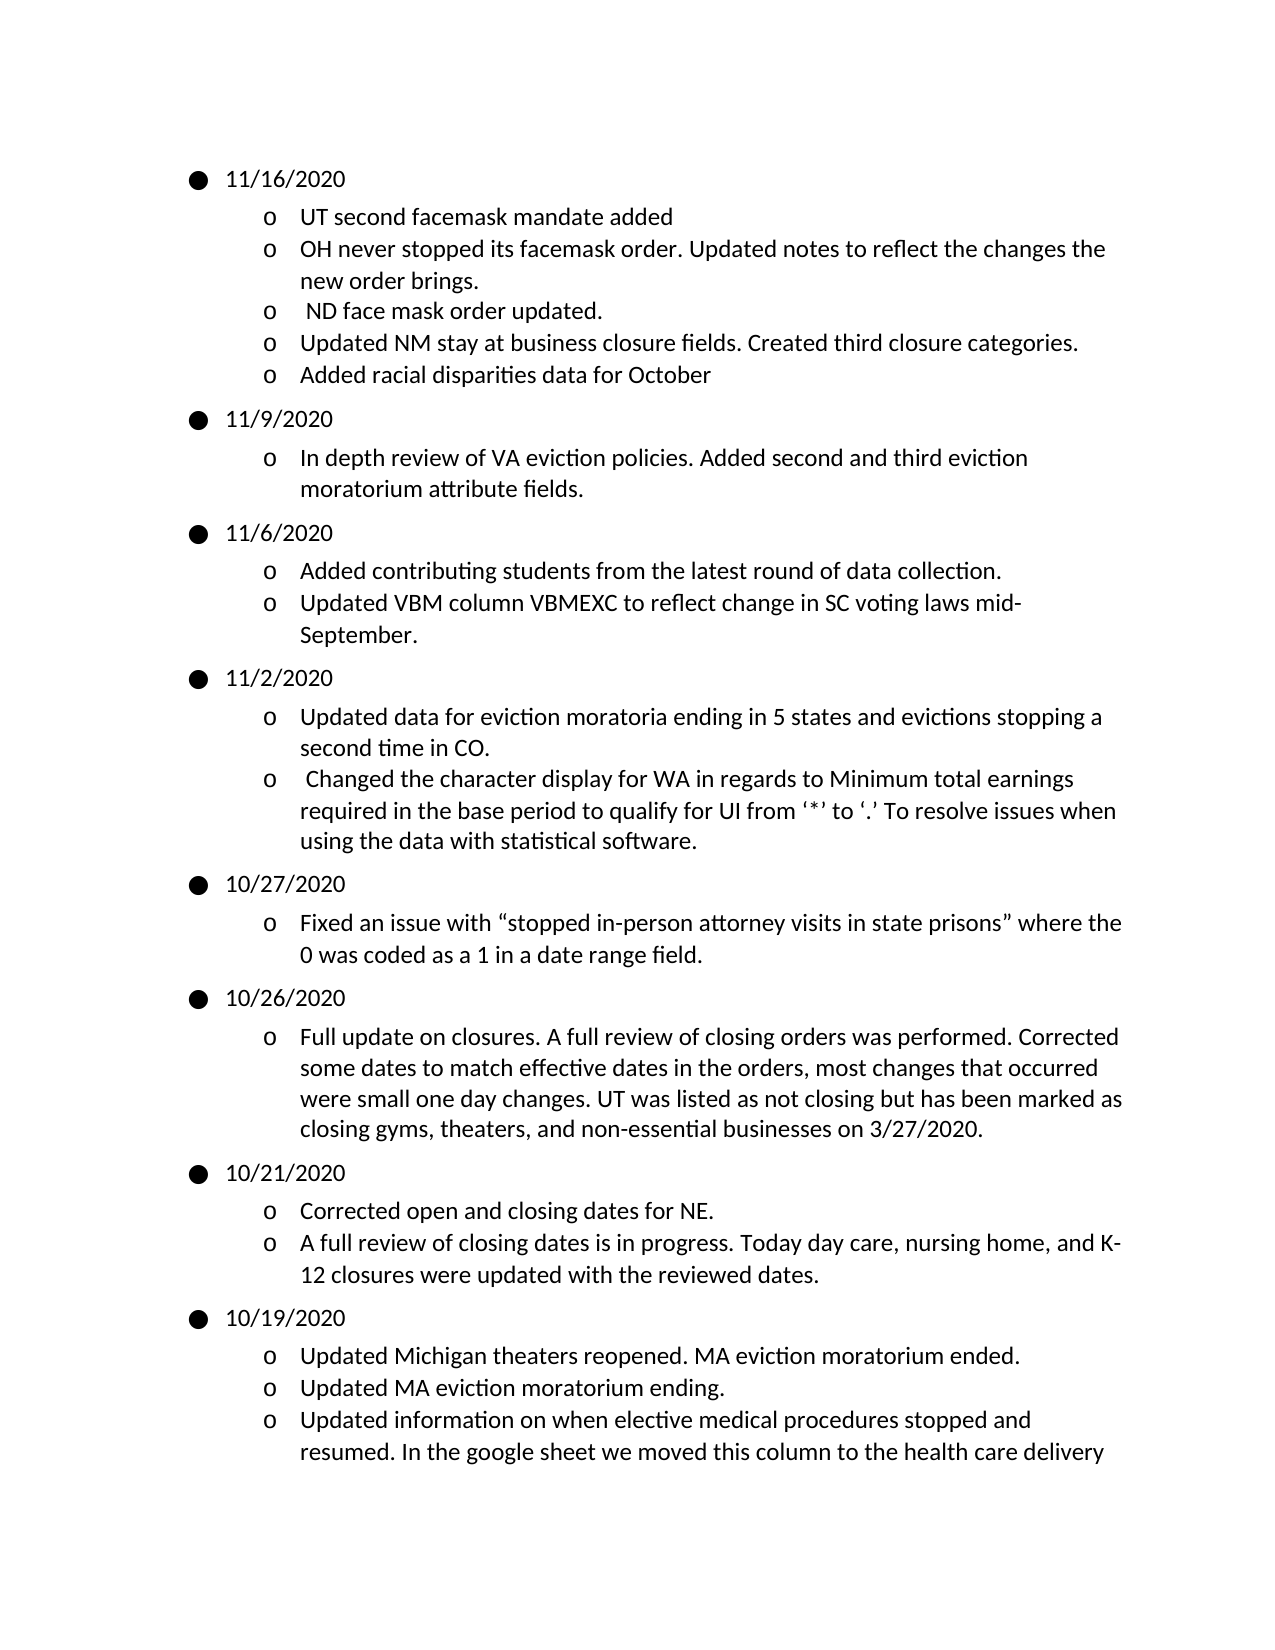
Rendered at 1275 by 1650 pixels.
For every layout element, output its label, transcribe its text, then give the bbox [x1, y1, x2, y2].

list 11/16/2020 [187, 150, 1125, 201]
list Added racial disparities data for October [262, 359, 1125, 391]
list OH never stopped its facemask order. Updated notes to reflect the changes the new order brings. [262, 233, 1125, 295]
list Changed the character display for WA in regards to Minimum total earnings required in the base period to qualify for UI from ‘*’ to ‘.’ To resolve issues when using the data with statistical software. [262, 763, 1125, 856]
list 10/26/2020 [187, 969, 1125, 1021]
list Updated VBM column VBMEXC to reflect change in SC voting laws mid-September. [262, 587, 1125, 649]
list 10/27/2020 [187, 856, 1125, 907]
list UT second facemask mandate added [262, 201, 1125, 233]
list Updated MA eviction moratorium ending. [262, 1372, 1125, 1404]
list Added contributing students from the latest round of data collection. [262, 555, 1125, 587]
list Updated data for eviction moratoria ending in 5 states and evictions stopping a second time in CO. [262, 701, 1125, 763]
list Fixed an issue with “stopped in-person attorney visits in state prisons” where the 0 was coded as a 1 in a date range field. [262, 907, 1125, 969]
list Updated NM stay at business closure fields. Created third closure categories. [262, 327, 1125, 359]
list 11/6/2020 [187, 504, 1125, 555]
list ND face mask order updated. [262, 295, 1125, 327]
list 10/19/2020 [187, 1289, 1125, 1341]
list Updated Michigan theaters reopened. MA eviction moratorium ended. [262, 1341, 1125, 1372]
list In depth review of VA eviction policies. Added second and third eviction moratorium attribute fields. [262, 442, 1125, 504]
list Corrected open and closing dates for NE. [262, 1195, 1125, 1227]
list 11/9/2020 [187, 391, 1125, 442]
list 10/21/2020 [187, 1144, 1125, 1195]
list Full update on closures. A full review of closing orders was performed. Corrected some dates to match effective dates in the orders, most changes that occurred were small one day changes. UT was listed as not closing but has been marked as closing gyms, theaters, and non-essential businesses on 3/27/2020. [262, 1021, 1125, 1144]
list A full review of closing dates is in progress. Today day care, nursing home, and K-12 closures were updated with the reviewed dates. [262, 1227, 1125, 1289]
list 11/2/2020 [187, 649, 1125, 701]
